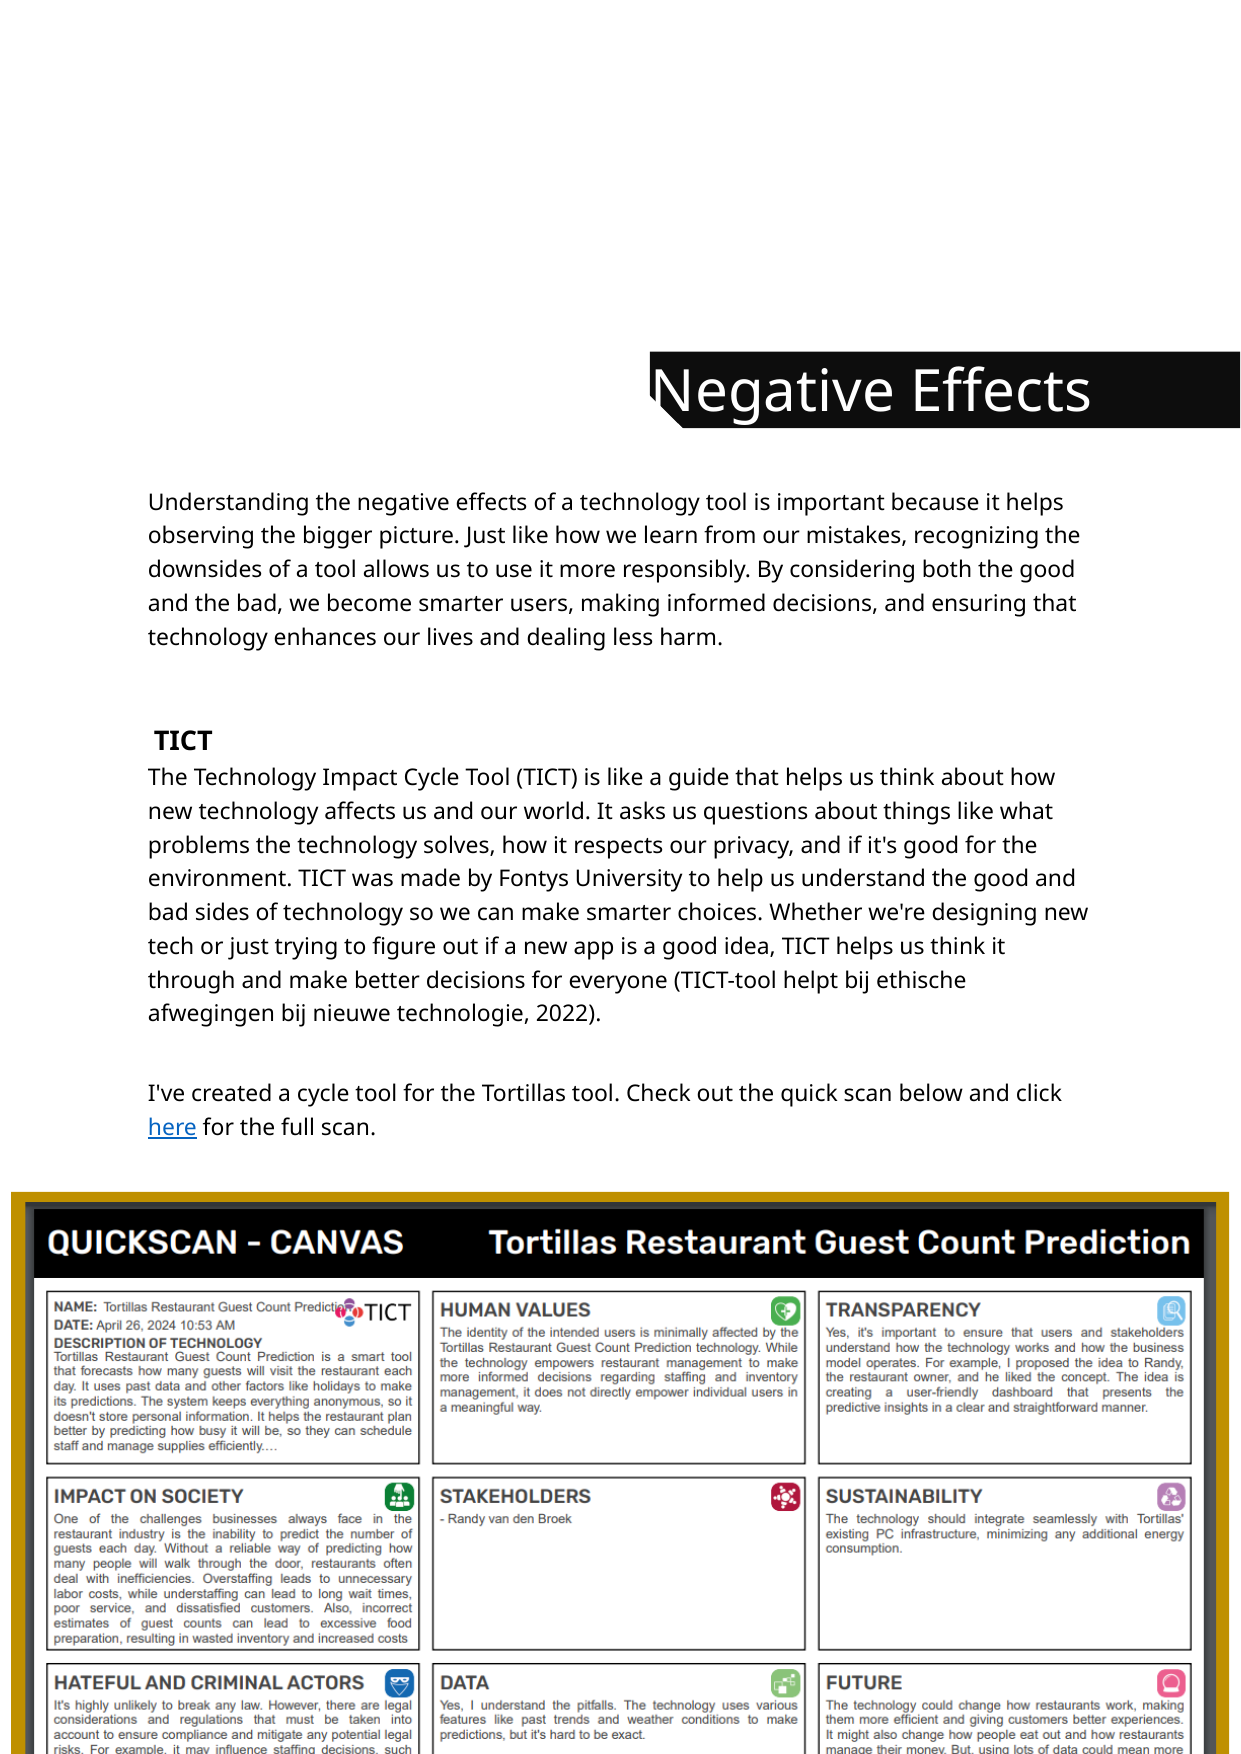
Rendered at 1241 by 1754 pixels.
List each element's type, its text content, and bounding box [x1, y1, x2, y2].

text I've created a cycle tool for the Tortillas tool. Check out the quick scan below and click here for the full scan. [148, 1077, 1093, 1142]
picture [25, 1202, 1217, 1754]
text Understanding the negative effects of a technology tool is important because it helps observing the bigger picture. Just like how we learn from our mistakes, recognizing the downsides of a tool allows us to use it more responsibly. By considering both the good and the bad, we become smarter users, making informed decisions, and ensuring that technology enhances our lives and dealing less harm. [148, 486, 1093, 652]
text TICT [148, 721, 1093, 758]
subtitle Negative Effects [148, 349, 1093, 429]
text The Technology Impact Cycle Tool (TICT) is like a guide that helps us think about how new technology affects us and our world. It asks us questions about things like what problems the technology solves, how it respects our privacy, and if it's good for the environment. TICT was made by Fontys University to help us understand the good and bad sides of technology so we can make smarter choices. Whether we're designing new tech or just trying to figure out if a new app is a good idea, TICT helps us think it through and make better decisions for everyone. [148, 761, 1093, 1029]
